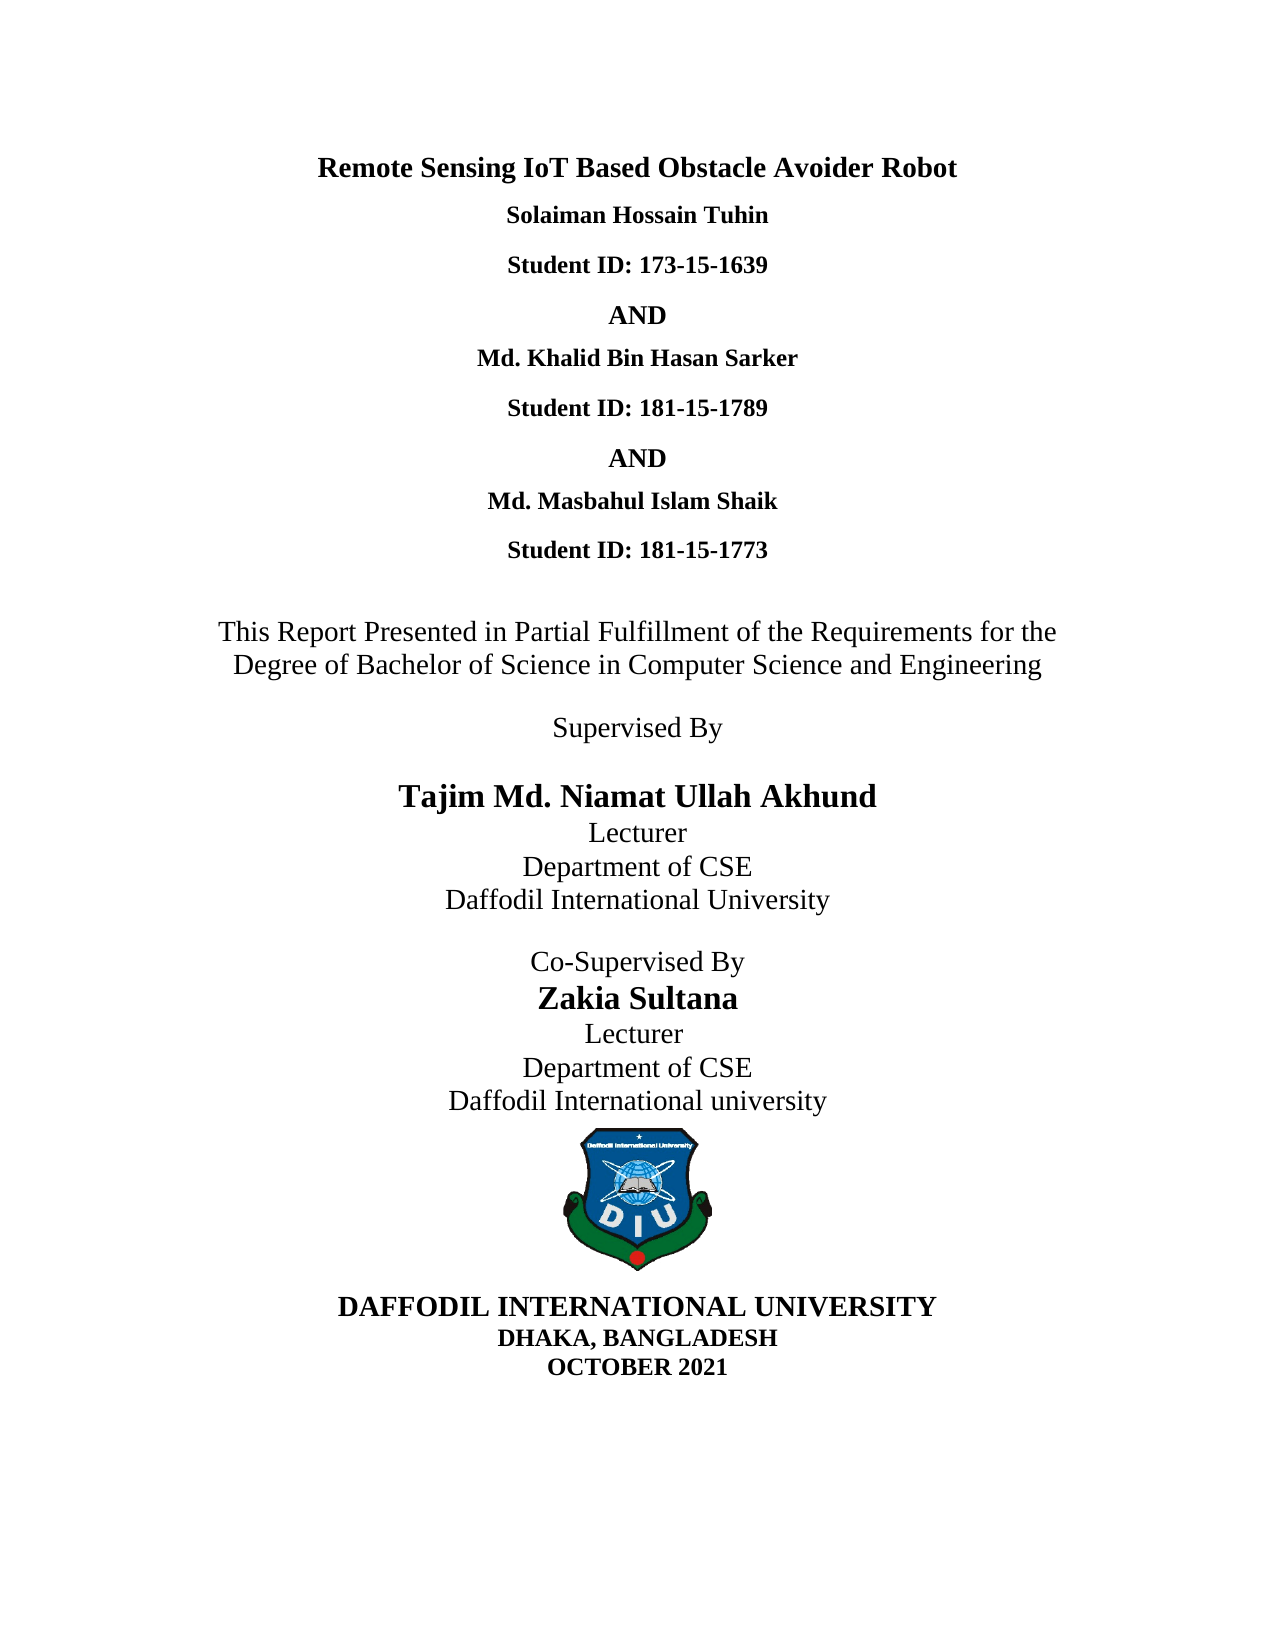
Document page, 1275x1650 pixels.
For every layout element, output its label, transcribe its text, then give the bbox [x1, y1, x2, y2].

text Daffodil International university [187, 1083, 1087, 1117]
text Remote Sensing IoT Based Obstacle Avoider Robot [187, 150, 1087, 183]
text DAFFODIL INTERNATIONAL UNIVERSITY [187, 1289, 1087, 1323]
text Co-Supervised By [187, 944, 1087, 978]
text Supervised By [187, 710, 1087, 743]
text Md. Masbahul Islam Shaik [412, 486, 1087, 515]
text Student ID: 173-15-1639 [187, 250, 1087, 279]
text Student ID: 181-15-1789 [187, 393, 1087, 421]
picture [561, 1128, 712, 1270]
text Solaiman Hossain Tuhin [187, 200, 1087, 229]
text AND [187, 299, 1087, 331]
text Tajim Md. Niamat Ullah Akhund [187, 777, 1087, 815]
text Dhaka, Bangladesh [187, 1323, 1087, 1352]
text Student ID: 181-15-1773 [187, 536, 1087, 564]
text Department of CSE [187, 849, 1087, 882]
text Department of CSE [187, 1050, 1087, 1083]
text Lecturer [487, 1016, 1087, 1050]
text AND [187, 442, 1087, 473]
text Md. Khalid Bin Hasan Sarker [187, 343, 1087, 372]
text Zakia Sultana [187, 978, 1087, 1016]
text Degree of Bachelor of Science in Computer Science and Engineering [187, 647, 1087, 681]
text This Report Presented in Partial Fulfillment of the Requirements for the [187, 614, 1087, 647]
text OCtober 2021 [187, 1352, 1087, 1381]
text Daffodil International University [187, 882, 1087, 916]
text Lecturer [187, 815, 1087, 849]
